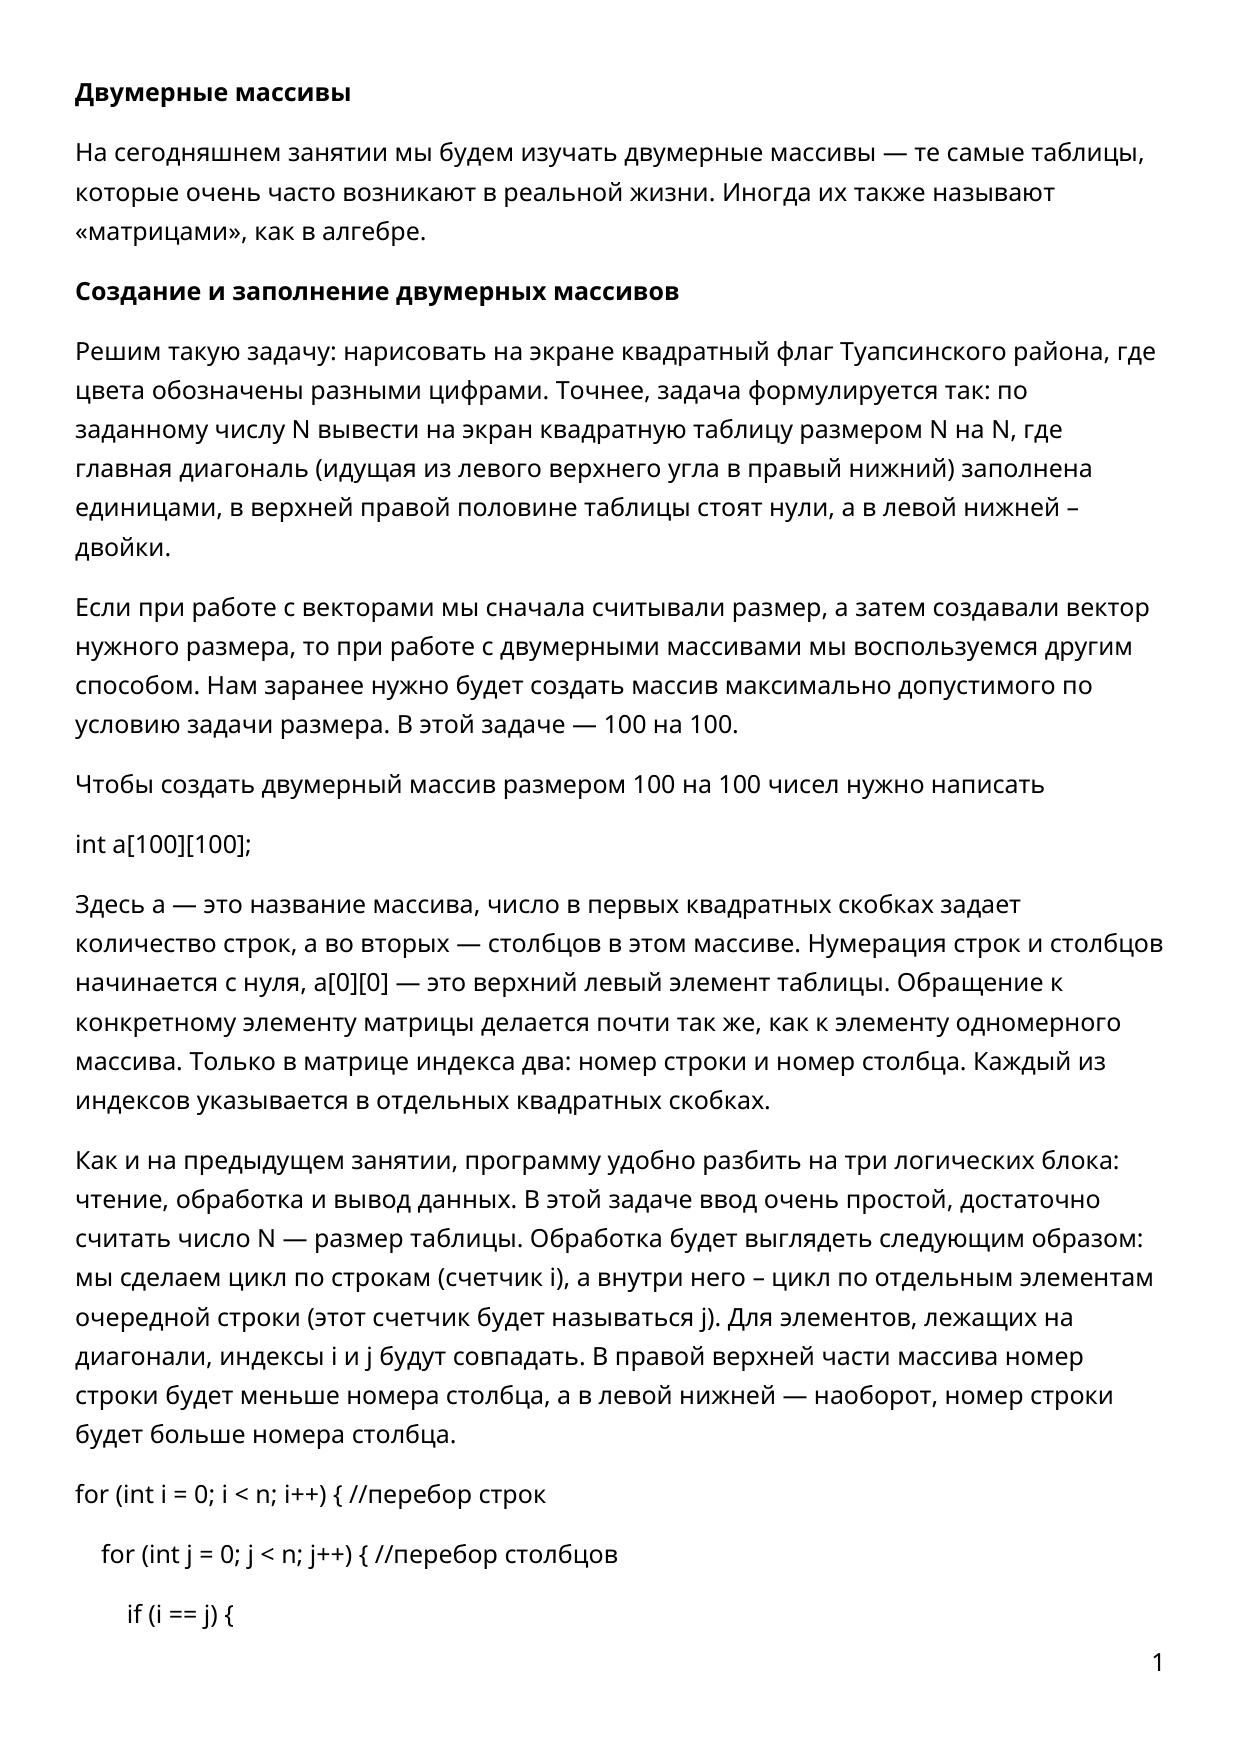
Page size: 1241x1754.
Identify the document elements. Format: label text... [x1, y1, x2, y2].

text Чтобы создать двумерный массив размером 100 на 100 чисел нужно написать [75, 767, 1165, 801]
text Решим такую задачу: нарисовать на экране квадратный флаг Туапсинского района, где цвета обозначены разными цифрами. Точнее, задача формулируется так: по заданному числу N вывести на экран квадратную таблицу размером N на N, где главная диагональ (идущая из левого верхнего угла в правый нижний) заполнена единицами, в верхней правой половине таблицы стоят нули, а в левой нижней – двойки. [75, 333, 1165, 563]
text Двумерные массивы [75, 75, 1165, 109]
text int a[100][100]; [75, 827, 1165, 861]
text Как и на предыдущем занятии, программу удобно разбить на три логических блока: чтение, обработка и вывод данных. В этой задаче ввод очень простой, достаточно считать число N — размер таблицы. Обработка будет выглядеть следующим образом: мы сделаем цикл по строкам (счетчик i), а внутри него – цикл по отдельным элементам очередной строки (этот счетчик будет называться j). Для элементов, лежащих на диагонали, индексы i и j будут совпадать. В правой верхней части массива номер строки будет меньше номера столбца, а в левой нижней — наоборот, номер строки будет больше номера столбца. [75, 1142, 1165, 1451]
text for (int j = 0; j < n; j++) { //перебор столбцов [75, 1537, 1165, 1571]
text for (int i = 0; i < n; i++) { //перебор строк [75, 1477, 1165, 1511]
text Здесь a — это название массива, число в первых квадратных скобках задает количество строк, а во вторых — столбцов в этом массиве. Нумерация строк и столбцов начинается с нуля, a[0][0] — это верхний левый элемент таблицы. Обращение к конкретному элементу матрицы делается почти так же, как к элементу одномерного массива. Только в матрице индекса два: номер строки и номер столбца. Каждый из индексов указывается в отдельных квадратных скобках. [75, 887, 1165, 1117]
text Создание и заполнение двумерных массивов [75, 273, 1165, 307]
text На сегодняшнем занятии мы будем изучать двумерные массивы — те самые таблицы, которые очень часто возникают в реальной жизни. Иногда их также называют «матрицами», как в алгебре. [75, 135, 1165, 247]
text if (i == j) { [75, 1597, 1165, 1631]
text Если при работе с векторами мы сначала считывали размер, а затем создавали вектор нужного размера, то при работе с двумерными массивами мы воспользуемся другим способом. Нам заранее нужно будет создать массив максимально допустимого по условию задачи размера. В этой задаче — 100 на 100. [75, 589, 1165, 741]
